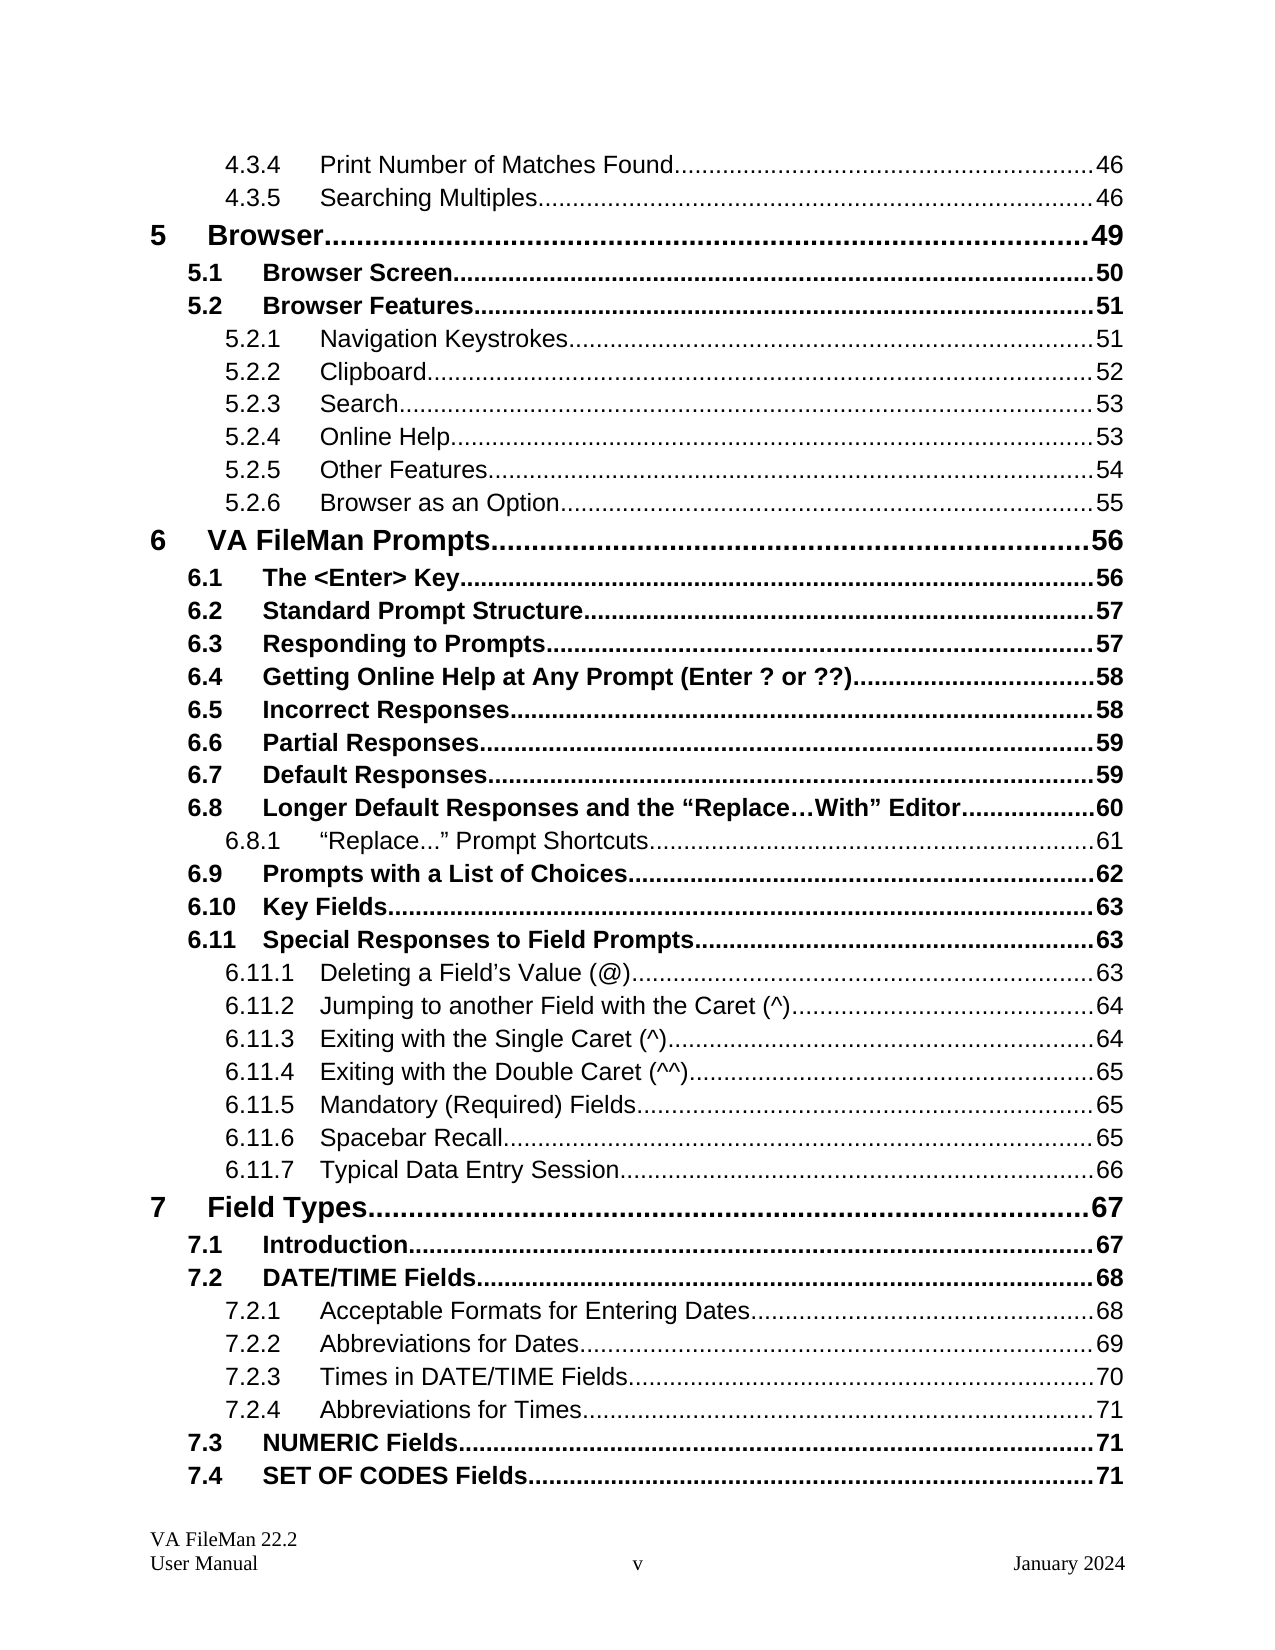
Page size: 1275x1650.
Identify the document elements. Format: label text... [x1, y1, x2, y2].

text 6.11.2 Jumping to another Field with the Caret (^) 64 [225, 991, 1125, 1019]
text 5.2.4 Online Help 53 [225, 422, 1125, 451]
text 7.2.4 Abbreviations for Times 71 [225, 1395, 1125, 1423]
text 7.3 NUMERIC Fields 71 [187, 1428, 1125, 1456]
text 7.2.1 Acceptable Formats for Entering Dates 68 [225, 1296, 1125, 1325]
text 5.2 Browser Features 51 [187, 291, 1125, 319]
text 5.1 Browser Screen 50 [187, 258, 1125, 286]
text 5.2.3 Search 53 [225, 389, 1125, 418]
text 6.5 Incorrect Responses 58 [187, 694, 1125, 723]
text 4.3.4 Print Number of Matches Found 46 [225, 150, 1125, 179]
text 6.11.3 Exiting with the Single Caret (^) 64 [225, 1024, 1125, 1052]
text 6.11.7 Typical Data Entry Session 66 [225, 1155, 1125, 1184]
text 6.3 Responding to Prompts 57 [187, 629, 1125, 657]
text 6.9 Prompts with a List of Choices 62 [187, 859, 1125, 888]
text 5.2.6 Browser as an Option 55 [225, 488, 1125, 517]
text 4.3.5 Searching Multiples 46 [225, 183, 1125, 212]
text 5.2.5 Other Features 54 [225, 455, 1125, 484]
text 5 Browser 49 [150, 218, 1125, 251]
text 7.2 DATE/TIME Fields 68 [187, 1263, 1125, 1292]
text 6.2 Standard Prompt Structure 57 [187, 596, 1125, 624]
text 6 VA FileMan Prompts 56 [150, 523, 1125, 557]
text 6.10 Key Fields 63 [187, 892, 1125, 921]
text 5.2.2 Clipboard 52 [225, 356, 1125, 385]
text 5.2.1 Navigation Keystrokes 51 [225, 323, 1125, 352]
text 6.11 Special Responses to Field Prompts 63 [187, 925, 1125, 954]
text 6.11.5 Mandatory (Required) Fields 65 [225, 1089, 1125, 1118]
text 6.11.4 Exiting with the Double Caret (^^) 65 [225, 1057, 1125, 1085]
text 6.11.6 Spacebar Recall 65 [225, 1122, 1125, 1151]
text 6.8.1 “Replace...” Prompt Shortcuts 61 [225, 826, 1125, 855]
text 7.2.2 Abbreviations for Dates 69 [225, 1329, 1125, 1358]
text 6.11.1 Deleting a Field’s Value (@) 63 [225, 958, 1125, 987]
text 7.2.3 Times in DATE/TIME Fields 70 [225, 1362, 1125, 1391]
text 6.6 Partial Responses 59 [187, 727, 1125, 756]
text 6.1 The <Enter> Key 56 [187, 563, 1125, 592]
text 6.4 Getting Online Help at Any Prompt (Enter ? or ??) 58 [187, 662, 1125, 690]
text 7 Field Types 67 [150, 1190, 1125, 1224]
text 6.7 Default Responses 59 [187, 760, 1125, 789]
text 6.8 Longer Default Responses and the “Replace…With” Editor 60 [187, 793, 1125, 822]
text 7.1 Introduction 67 [187, 1230, 1125, 1259]
text 7.4 SET OF CODES Fields 71 [187, 1461, 1125, 1489]
